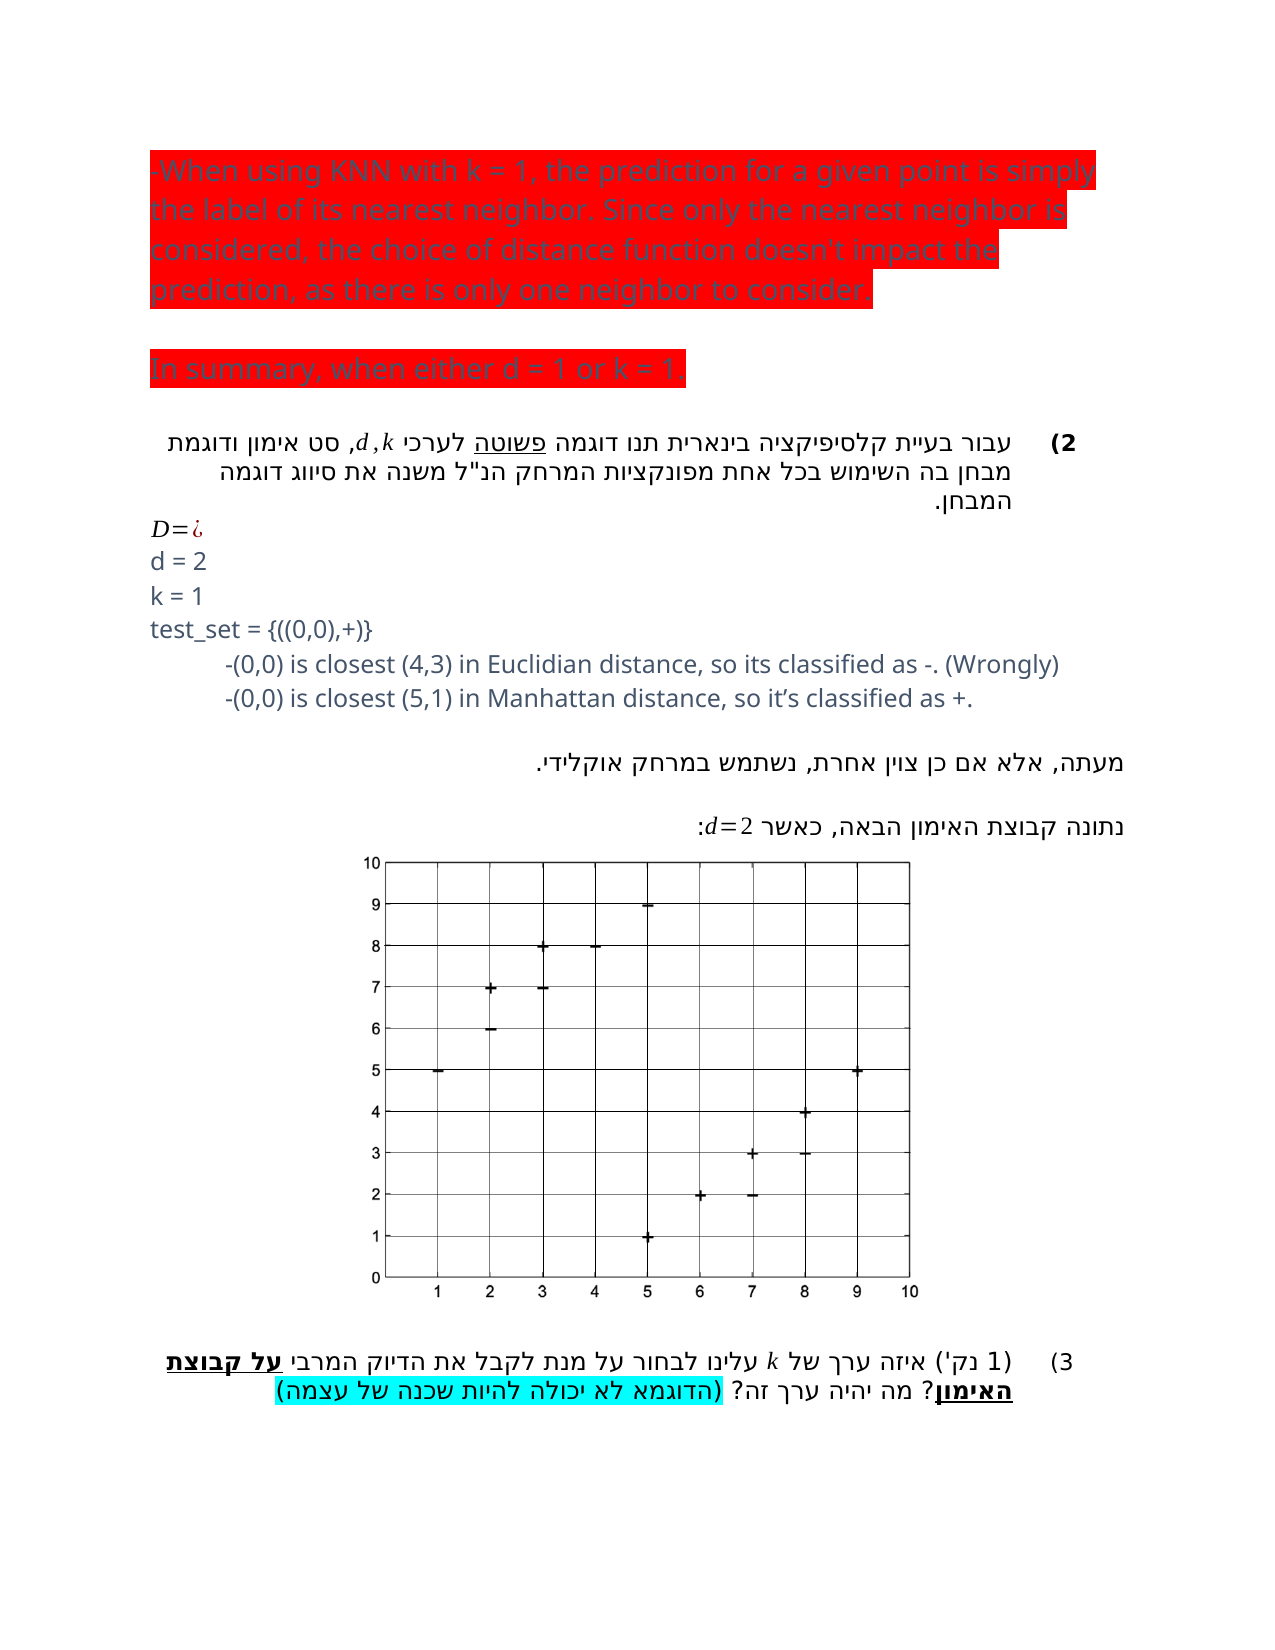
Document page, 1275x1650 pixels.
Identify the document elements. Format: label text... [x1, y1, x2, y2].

text -When using KNN with k = 1, the prediction for a given point is simply the label of its nearest neighbor. Since only the nearest neighbor is considered, the choice of distance function doesn't impact the prediction, as there is only one neighbor to consider. [873, 150, 1125, 309]
text k = 1 [150, 578, 1125, 612]
text In summary, when either d = 1 or k = 1. [150, 348, 1125, 388]
text מעתה, אלא אם כן צוין אחרת, נשתמש במרחק אוקלידי. [150, 748, 1125, 778]
text נתונה קבוצת האימון הבאה, כאשר : [150, 812, 1125, 841]
picture [341, 840, 933, 1308]
text d = 2 [150, 544, 1125, 578]
list עבור בעיית קלסיפיקציה בינארית תנו דוגמה פשוטה לערכי , סט אימון ודוגמת מבחן בה השימוש בכל אחת מפונקציות המרחק הנ"ל משנה את סיווג דוגמה המבחן. [150, 428, 1050, 515]
text -(0,0) is closest (5,1) in Manhattan distance, so it’s classified as +. [150, 680, 1125, 714]
list (1 נק') איזה ערך של עלינו לבחור על מנת לקבל את הדיוק המרבי על קבוצת האימון? מה יהיה ערך זה? (הדוגמא לא יכולה להיות שכנה של עצמה) [150, 1347, 1050, 1405]
text -(0,0) is closest (4,3) in Euclidian distance, so its classified as -. (Wrongly) [150, 646, 1125, 680]
text test_set = {((0,0),+)} [150, 612, 1125, 646]
